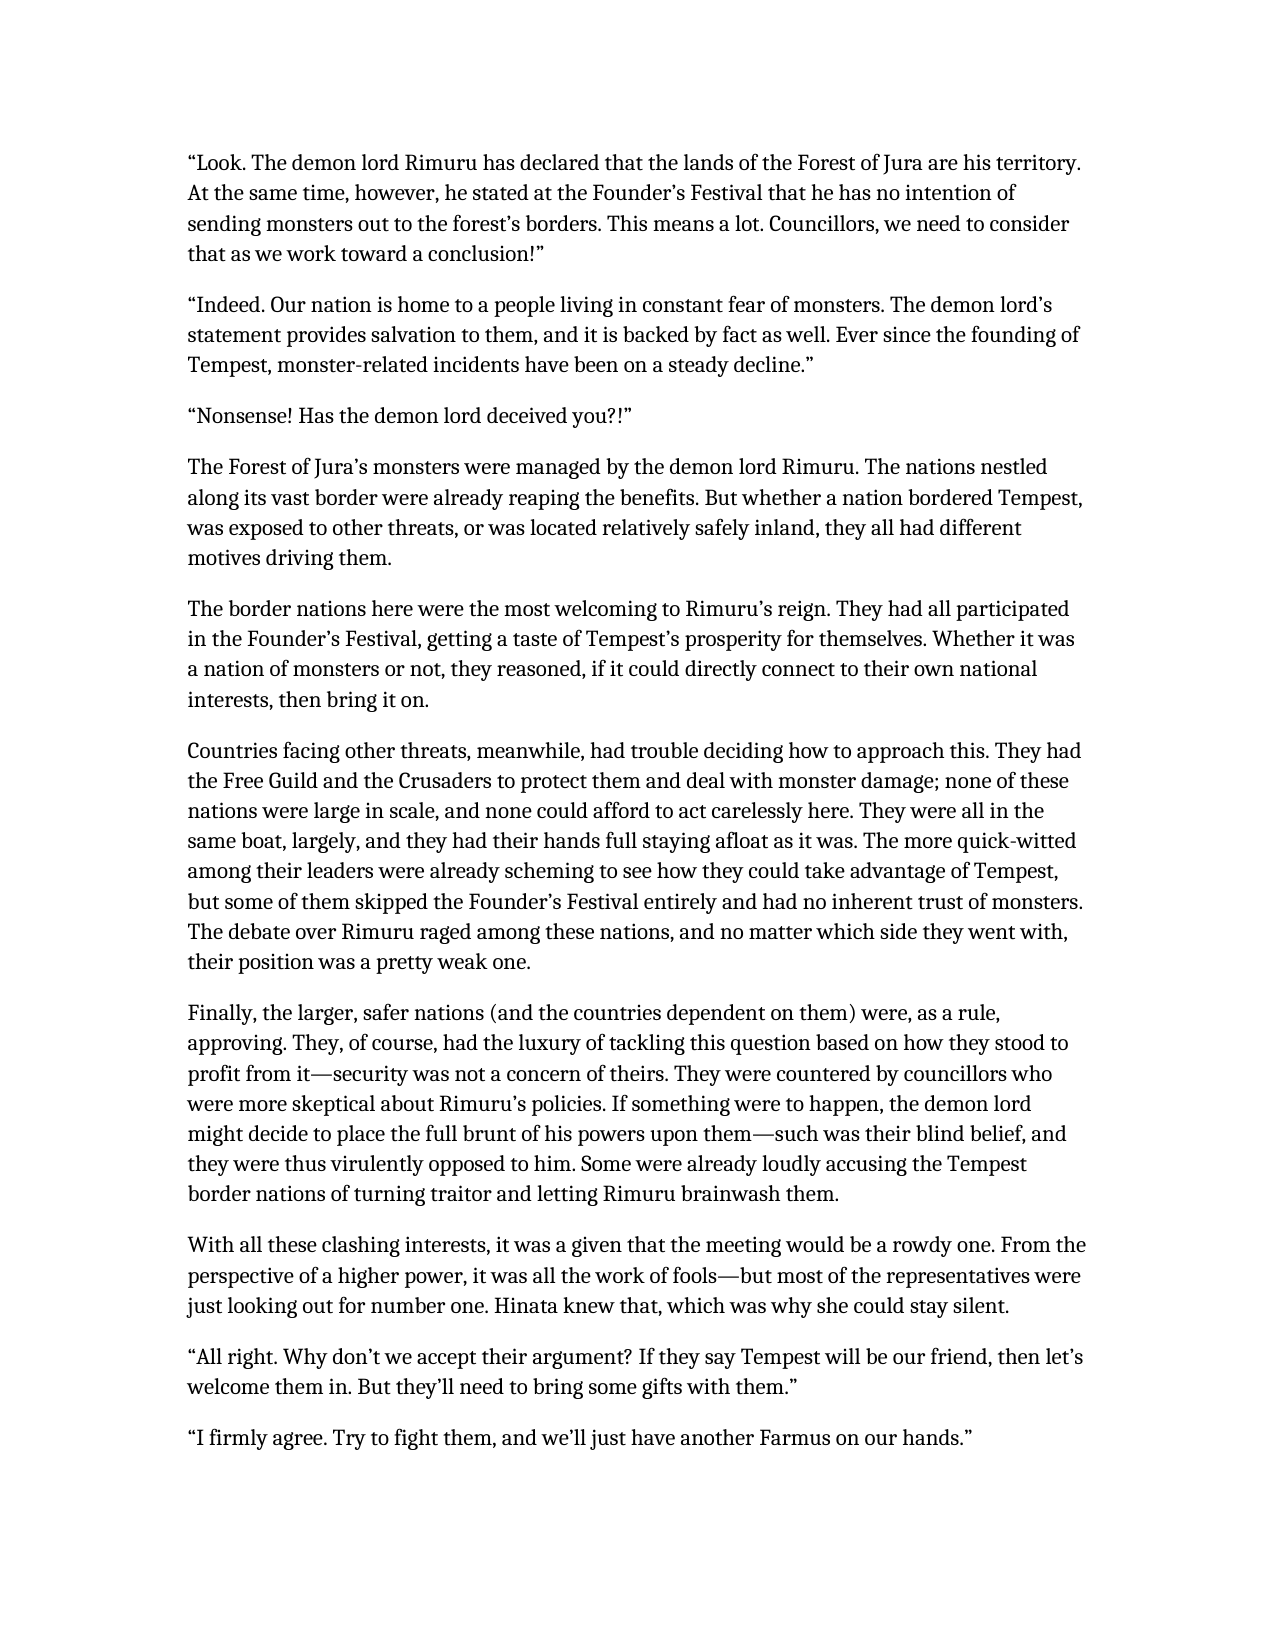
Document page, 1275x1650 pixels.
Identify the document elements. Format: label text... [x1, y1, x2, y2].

text “Look. The demon lord Rimuru has declared that the lands of the Forest of Jura are his territory. At the same time, however, he stated at the Founder’s Festival that he has no intention of sending monsters out to the forest’s borders. This means a lot. Councillors, we need to consider that as we work toward a conclusion!” [187, 150, 1087, 267]
text Countries facing other threats, meanwhile, had trouble deciding how to approach this. They had the Free Guild and the Crusaders to protect them and deal with monster damage; none of these nations were large in scale, and none could afford to act carelessly here. They were all in the same boat, largely, and they had their hands full staying afloat as it was. The more quick-witted among their leaders were already scheming to see how they could take advantage of Tempest, but some of them skipped the Founder’s Festival entirely and had no inherent trust of monsters. The debate over Rimuru raged among these nations, and no matter which side they went with, their position was a pretty weak one. [187, 737, 1087, 975]
text The border nations here were the most welcoming to Rimuru’s reign. They had all participated in the Founder’s Festival, getting a taste of Tempest’s prosperity for themselves. Whether it was a nation of monsters or not, they reasoned, if it could directly connect to their own national interests, then bring it on. [187, 596, 1087, 713]
text “Nonsense! Has the demon lord deceived you?!” [187, 403, 1087, 429]
text The Forest of Jura’s monsters were managed by the demon lord Rimuru. The nations nestled along its vast border were already reaping the benefits. But whether a nation bordered Tempest, was exposed to other threats, or was located relatively safely inland, they all had different motives driving them. [187, 454, 1087, 571]
text “I firmly agree. Try to fight them, and we’ll just have another Farmus on our hands.” [187, 1425, 1087, 1451]
text “Indeed. Our nation is home to a people living in constant fear of monsters. The demon lord’s statement provides salvation to them, and it is backed by fact as well. Ever since the founding of Tempest, monster-related incidents have been on a steady decline.” [187, 292, 1087, 378]
text “All right. Why don’t we accept their argument? If they say Tempest will be our friend, then let’s welcome them in. But they’ll need to bring some gifts with them.” [187, 1344, 1087, 1400]
text With all these clashing interests, it was a given that the meeting would be a rowdy one. From the perspective of a higher power, it was all the work of fools—but most of the representatives were just looking out for number one. Hinata knew that, which was why she could stay silent. [187, 1232, 1087, 1319]
text Finally, the larger, safer nations (and the countries dependent on them) were, as a rule, approving. They, of course, had the luxury of tackling this question based on how they stood to profit from it—security was not a concern of theirs. They were countered by councillors who were more skeptical about Rimuru’s policies. If something were to happen, the demon lord might decide to place the full brunt of his powers upon them—such was their blind belief, and they were thus virulently opposed to him. Some were already loudly accusing the Tempest border nations of turning traitor and letting Rimuru brainwash them. [187, 1000, 1087, 1208]
